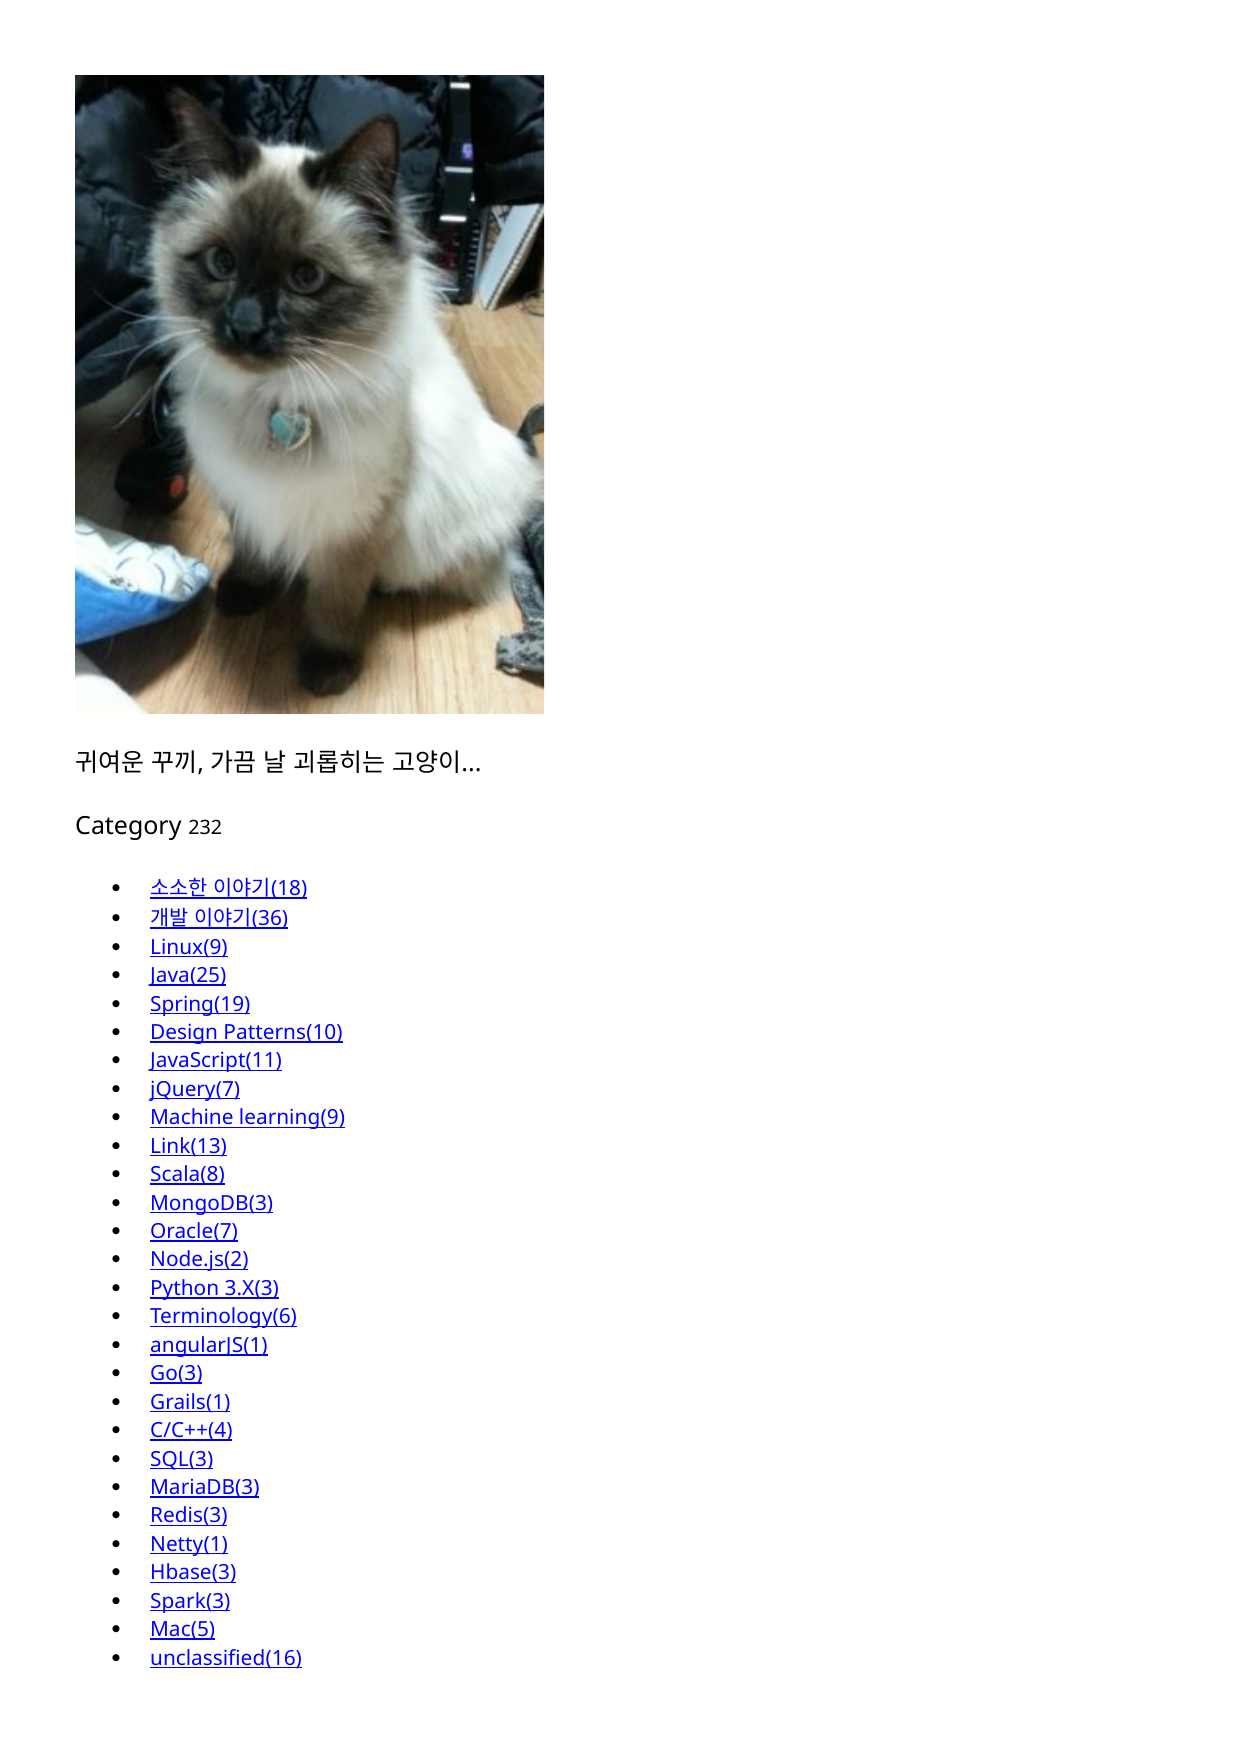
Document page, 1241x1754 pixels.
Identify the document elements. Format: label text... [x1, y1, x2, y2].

list MariaDB(3) [112, 1472, 1165, 1501]
list 소소한 이야기(18) [112, 871, 1165, 901]
list Python 3.X(3) [112, 1273, 1165, 1301]
list Netty(1) [112, 1529, 1165, 1557]
list Oracle(7) [112, 1216, 1165, 1244]
list Design Patterns(10) [112, 1017, 1165, 1046]
list Node.js(2) [112, 1244, 1165, 1273]
list unclassified(16) [112, 1643, 1165, 1671]
list Terminology(6) [112, 1301, 1165, 1330]
list Linux(9) [112, 932, 1165, 960]
list Grails(1) [112, 1387, 1165, 1415]
list MongoDB(3) [112, 1188, 1165, 1216]
list Java(25) [112, 960, 1165, 989]
list Spark(3) [112, 1586, 1165, 1614]
list Redis(3) [112, 1501, 1165, 1529]
list Scala(8) [112, 1159, 1165, 1188]
list C/C++(4) [112, 1415, 1165, 1444]
list Link(13) [112, 1131, 1165, 1159]
text 귀여운 꾸끼, 가끔 날 괴롭히는 고양이... [75, 742, 1165, 779]
list SQL(3) [112, 1444, 1165, 1472]
list JavaScript(11) [112, 1046, 1165, 1074]
list Go(3) [112, 1358, 1165, 1387]
picture [75, 75, 545, 714]
list Mac(5) [112, 1614, 1165, 1643]
list Hbase(3) [112, 1557, 1165, 1586]
list Machine learning(9) [112, 1102, 1165, 1131]
list 개발 이야기(36) [112, 901, 1165, 932]
title Category 232 [75, 808, 1165, 842]
list jQuery(7) [112, 1074, 1165, 1102]
list angularJS(1) [112, 1330, 1165, 1358]
list Spring(19) [112, 989, 1165, 1017]
